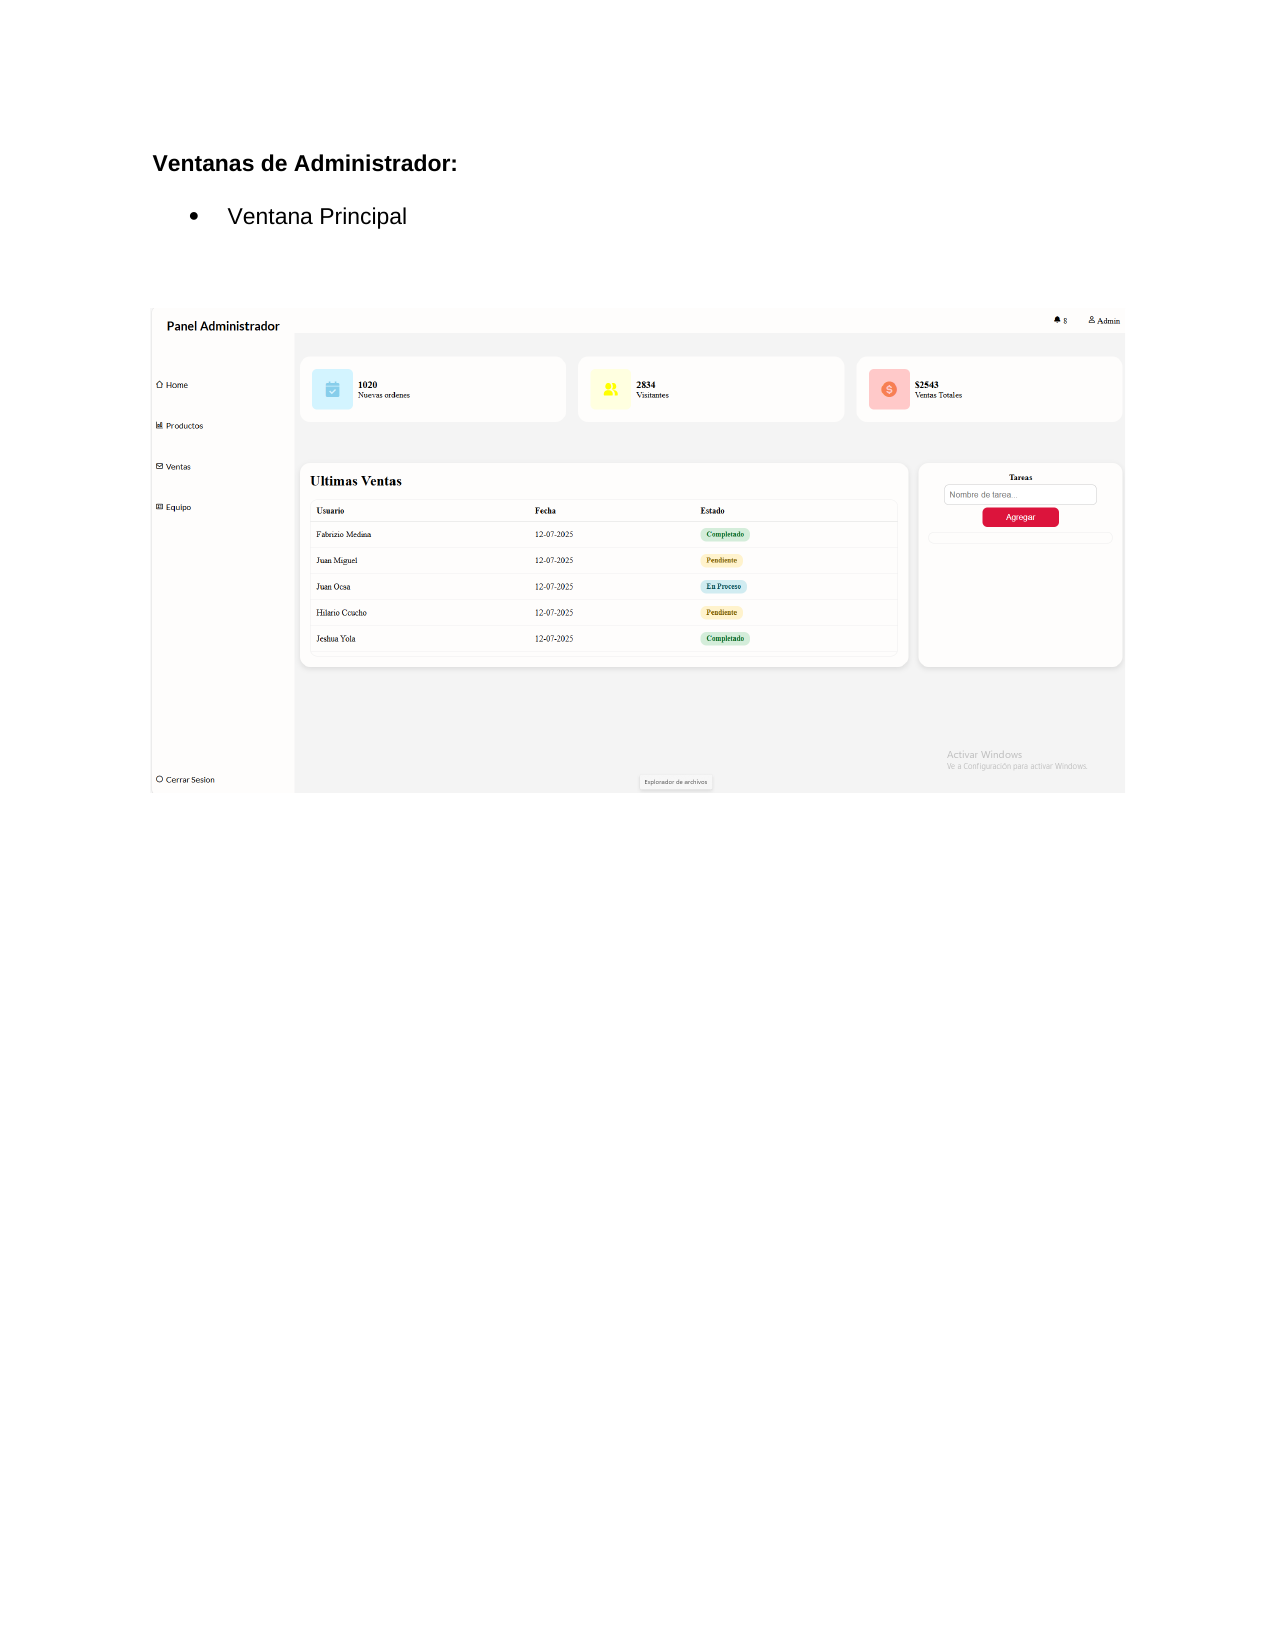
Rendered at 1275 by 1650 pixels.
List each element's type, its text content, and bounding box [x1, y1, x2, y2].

picture [150, 308, 1125, 793]
subtitle Ventana Principal [190, 203, 1125, 229]
subtitle Ventanas de Administrador: [152, 150, 1125, 176]
